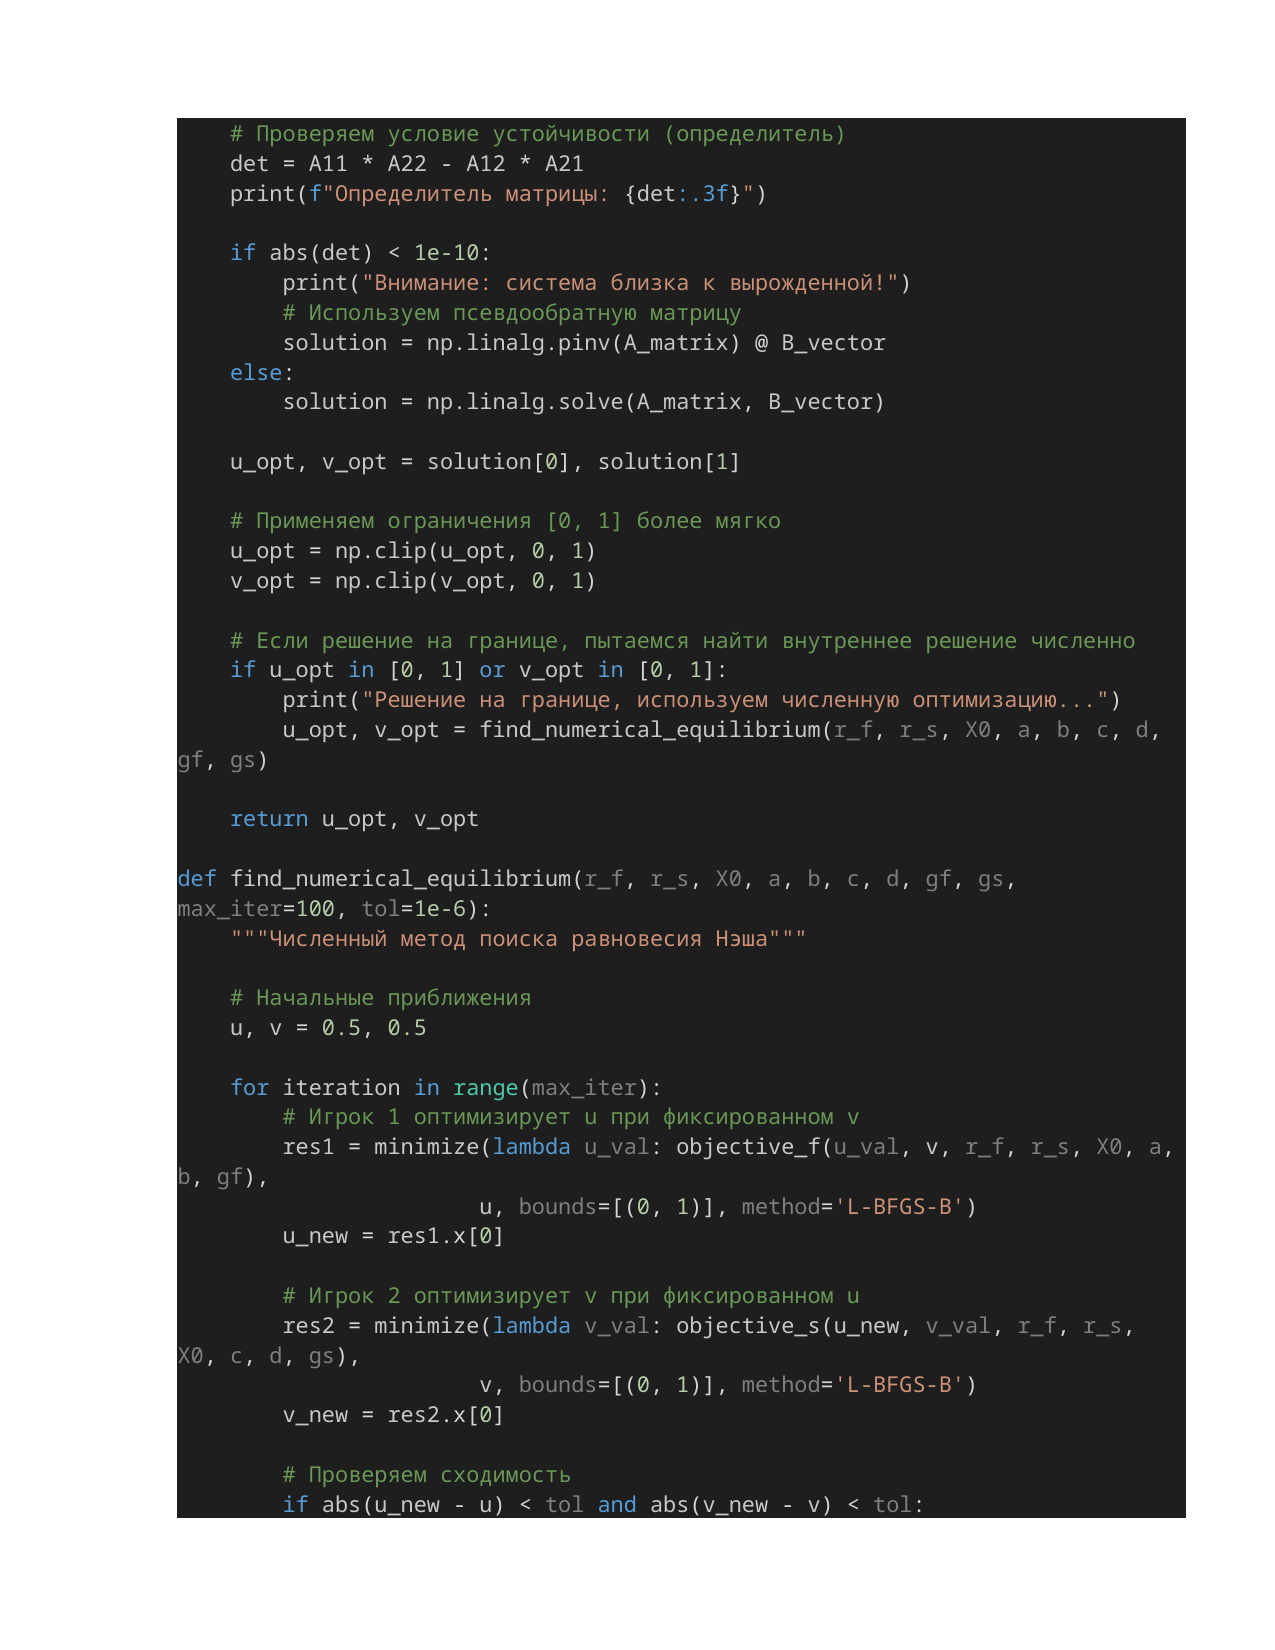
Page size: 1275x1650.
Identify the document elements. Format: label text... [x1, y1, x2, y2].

text print(f"Определитель матрицы: {det:.3f}") [177, 178, 1186, 207]
text # Проверяем сходимость [177, 1459, 1186, 1488]
text # Если решение на границе, пытаемся найти внутреннее решение численно [177, 624, 1186, 654]
text v_new = res2.x[0] [177, 1399, 1186, 1429]
text else: [177, 356, 1186, 386]
text u, v = 0.5, 0.5 [177, 1012, 1186, 1042]
text u, bounds=[(0, 1)], method='L-BFGS-B') [177, 1191, 1186, 1220]
text v, bounds=[(0, 1)], method='L-BFGS-B') [177, 1369, 1186, 1399]
text solution = np.linalg.pinv(A_matrix) @ B_vector [177, 327, 1186, 356]
text # Игрок 1 оптимизирует u при фиксированном v [177, 1101, 1186, 1131]
text # Применяем ограничения [0, 1] более мягко [177, 505, 1186, 535]
text return u_opt, v_opt [177, 803, 1186, 833]
text # Игрок 2 оптимизирует v при фиксированном u [177, 1280, 1186, 1310]
text u_opt = np.clip(u_opt, 0, 1) [177, 535, 1186, 565]
text def find_numerical_equilibrium(r_f, r_s, X0, a, b, c, d, gf, gs, max_iter=100, tol=1e-6): [177, 863, 1186, 922]
text u_opt, v_opt = solution[0], solution[1] [177, 446, 1186, 476]
text for iteration in range(max_iter): [177, 1071, 1186, 1101]
text """Численный метод поиска равновесия Нэша""" [177, 922, 1186, 952]
text res2 = minimize(lambda v_val: objective_s(u_new, v_val, r_f, r_s, X0, c, d, gs), [177, 1310, 1186, 1369]
text # Используем псевдообратную матрицу [177, 297, 1186, 327]
text # Проверяем условие устойчивости (определитель) [177, 118, 1186, 148]
text u_new = res1.x[0] [177, 1220, 1186, 1250]
text res1 = minimize(lambda u_val: objective_f(u_val, v, r_f, r_s, X0, a, b, gf), [177, 1131, 1186, 1191]
text solution = np.linalg.solve(A_matrix, B_vector) [177, 386, 1186, 416]
text print("Решение на границе, используем численную оптимизацию...") [177, 684, 1186, 714]
text det = A11 * A22 - A12 * A21 [177, 148, 1186, 178]
text if abs(u_new - u) < tol and abs(v_new - v) < tol: [177, 1488, 1186, 1518]
text print("Внимание: система близка к вырожденной!") [177, 267, 1186, 297]
text # Начальные приближения [177, 982, 1186, 1012]
text v_opt = np.clip(v_opt, 0, 1) [177, 565, 1186, 595]
text if abs(det) < 1e-10: [177, 237, 1186, 267]
text u_opt, v_opt = find_numerical_equilibrium(r_f, r_s, X0, a, b, c, d, gf, gs) [177, 714, 1186, 773]
text if u_opt in [0, 1] or v_opt in [0, 1]: [177, 654, 1186, 684]
